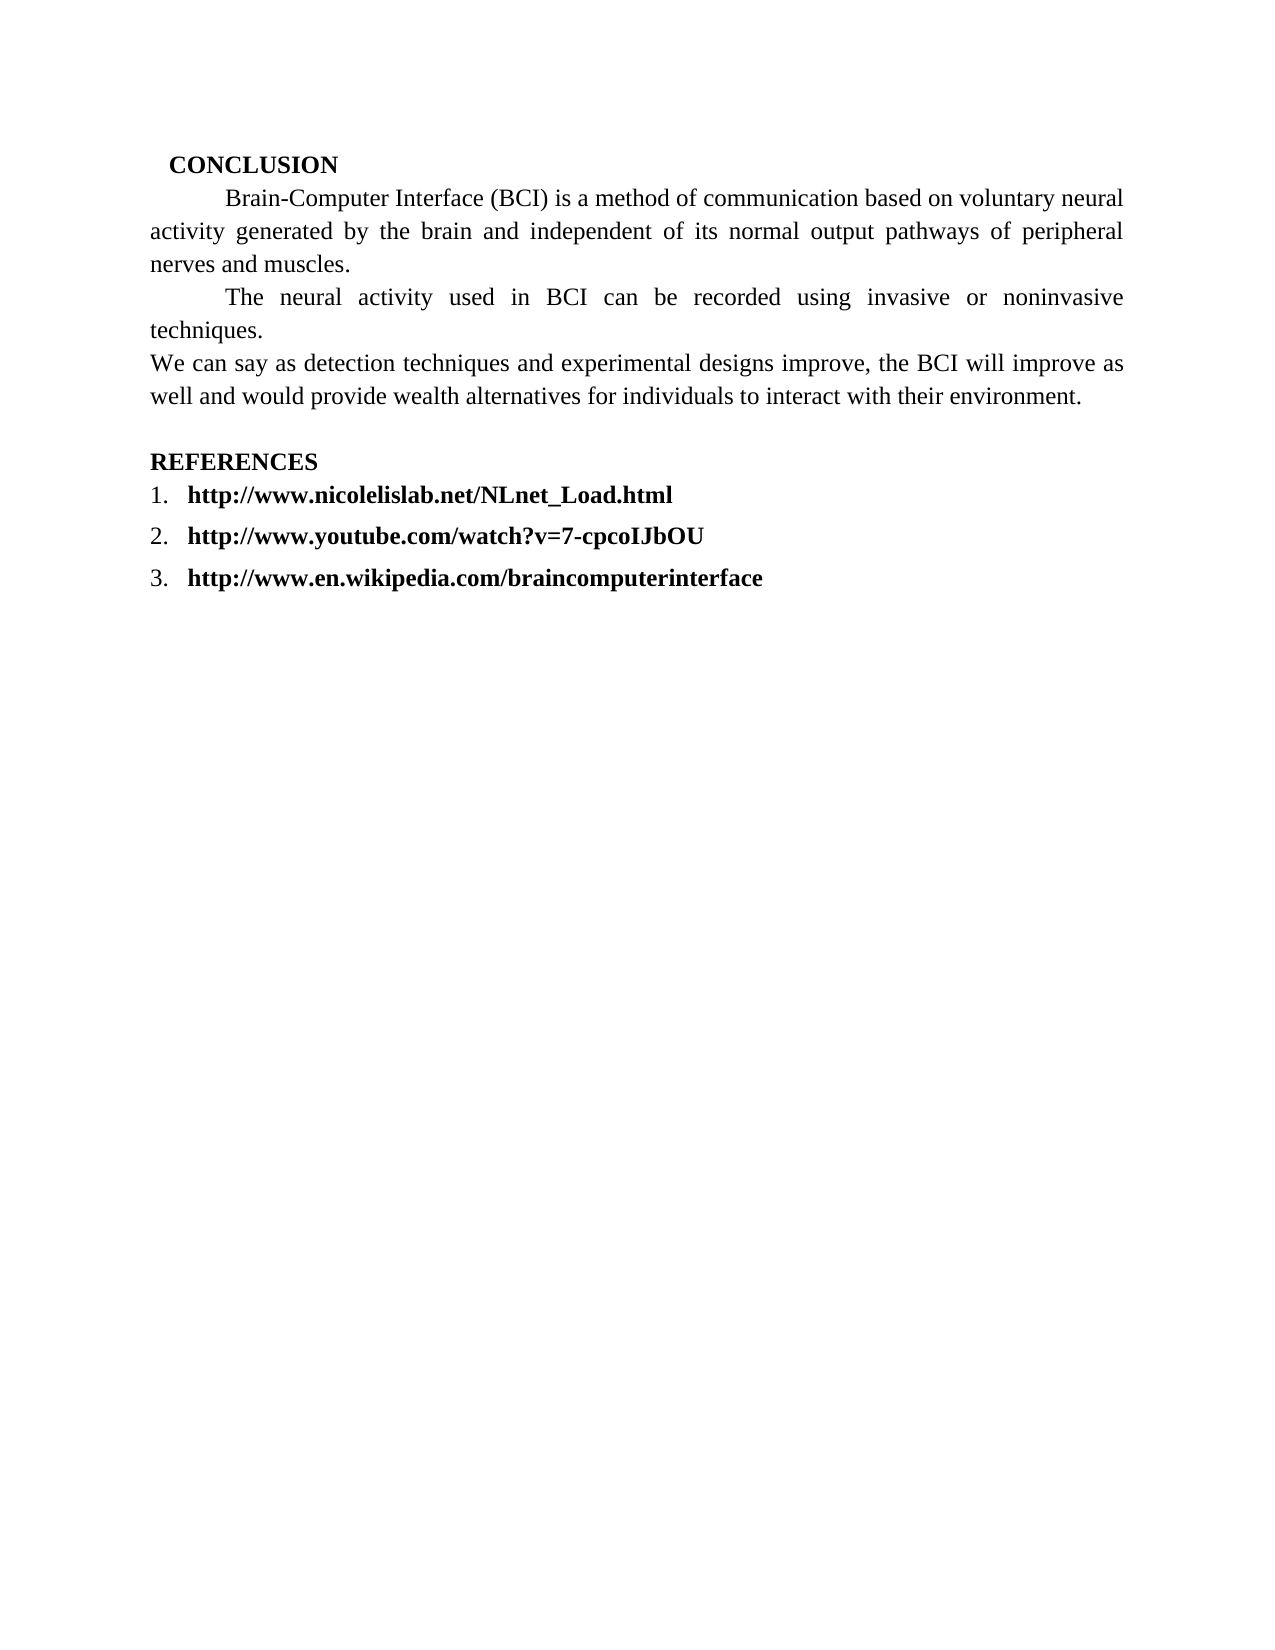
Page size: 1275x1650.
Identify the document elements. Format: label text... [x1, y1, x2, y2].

text REFERENCES [150, 447, 1125, 476]
text CONCLUSION [169, 150, 1125, 179]
text Brain-Computer Interface (BCI) is a method of communication based on voluntary neural activity generated by the brain and independent of its normal output pathways of peripheral nerves and muscles. [150, 183, 1125, 278]
text We can say as detection techniques and experimental designs improve, the BCI will improve as well and would provide wealth alternatives for individuals to interact with their environment. [150, 348, 1125, 410]
list http://www.youtube.com/watch?v=7-cpcoIJbOU [150, 521, 1125, 550]
list http://www.nicolelislab.net/NLnet_Load.html [150, 480, 1125, 509]
text The neural activity used in BCI can be recorded using invasive or noninvasive techniques. [150, 282, 1125, 344]
list http://www.en.wikipedia.com/braincomputerinterface [150, 563, 1125, 591]
